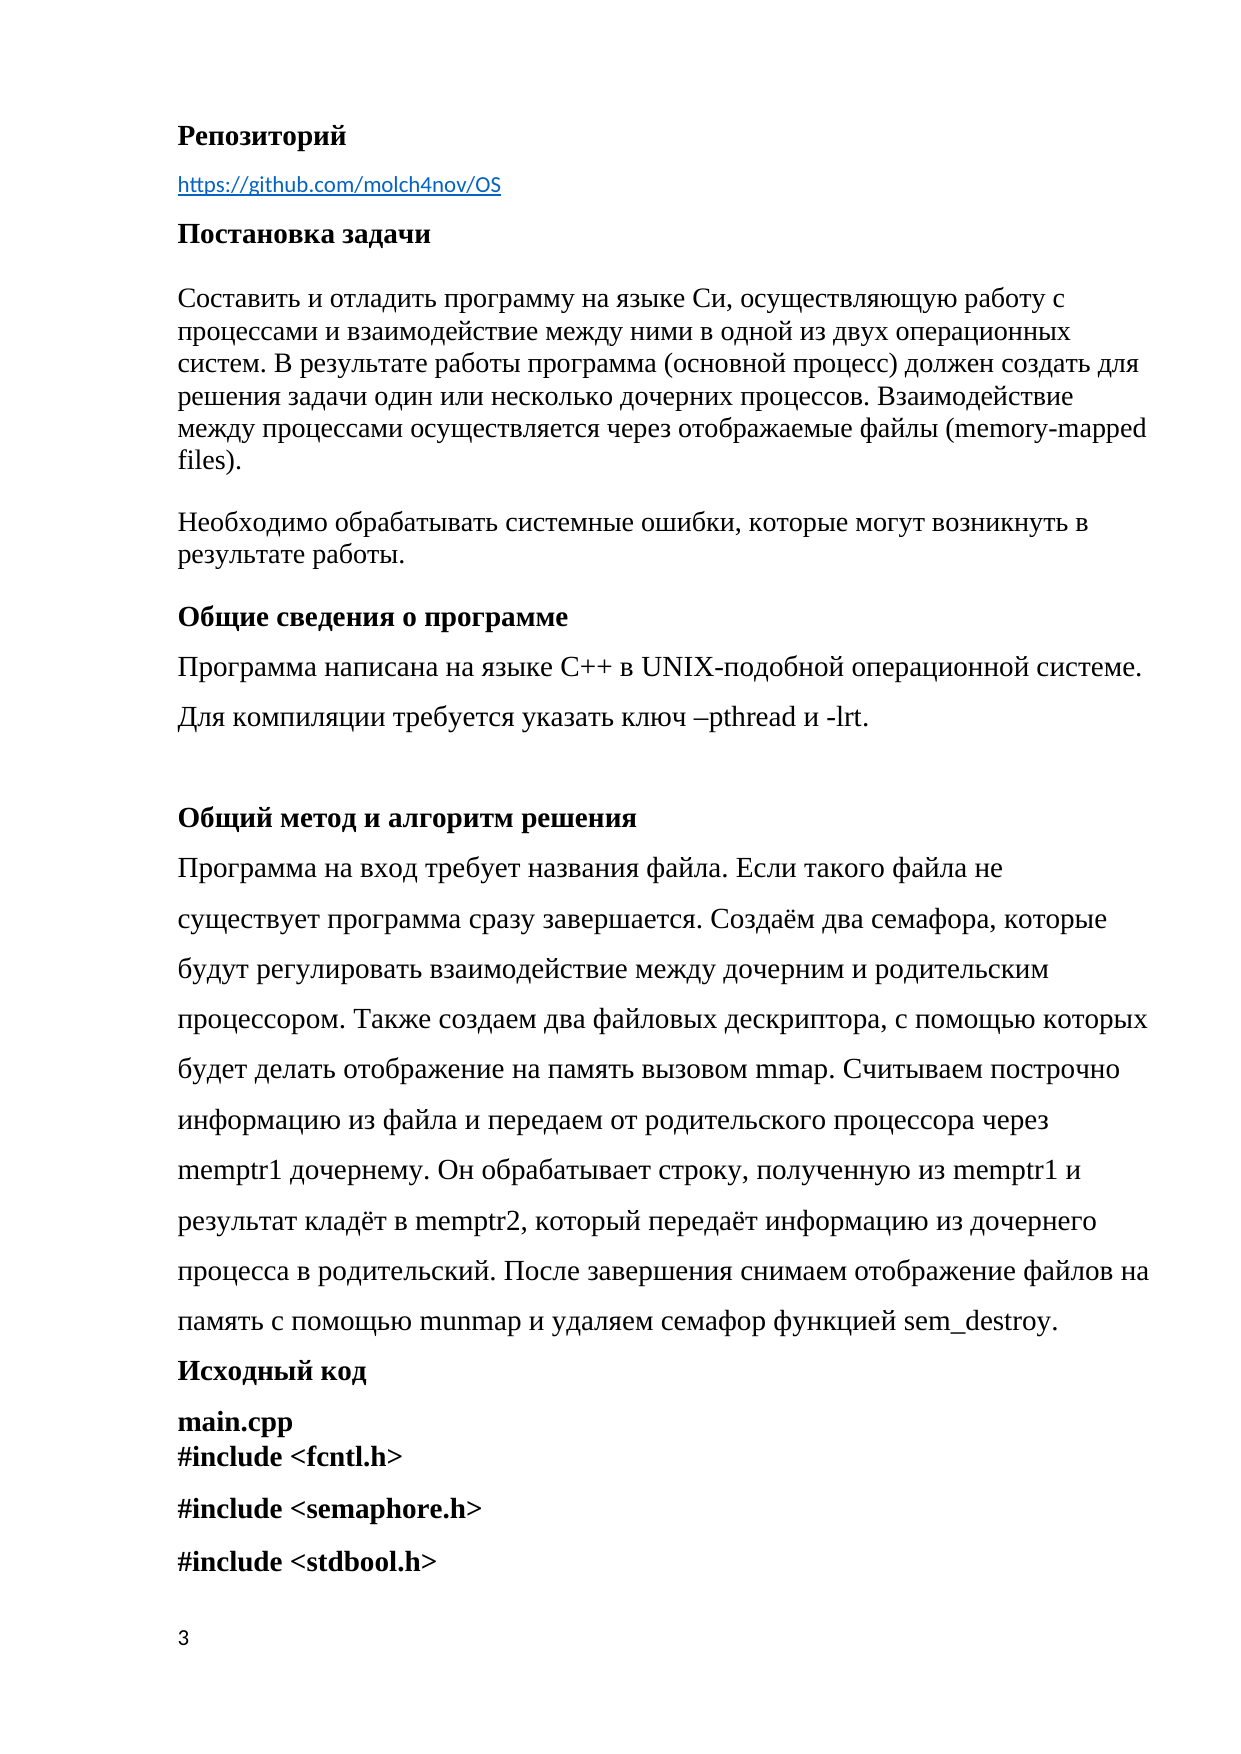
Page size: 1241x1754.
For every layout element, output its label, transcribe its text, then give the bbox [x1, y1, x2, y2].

text Составить и отладить программу на языке Си, осуществляющую работу с процессами и взаимодействие между ними в одной из двух операционных систем. В результате работы программа (основной процесс) должен создать для решения задачи один или несколько дочерних процессов. Взаимодействие между процессами осуществляется через отображаемые файлы (memory-mapped files). [177, 281, 1152, 476]
text Общий метод и алгоритм решения [177, 800, 1152, 834]
text Программа на вход требует названия файла. Если такого файла не существует программа сразу завершается. Создаём два семафора, которые будут регулировать взаимодействие между дочерним и родительским процессором. Также создаем два файловых дескриптора, с помощью которых будет делать отображение на память вызовом mmap. Считываем построчно информацию из файла и передаем от родительского процессора через memptr1 дочернему. Он обрабатывает строку, полученную из memptr1 и результат кладёт в memptr2, который передаёт информацию из дочернего процесса в родительский. После завершения снимаем отображение файлов на память с помощью munmap и удаляем семафор функцией sem_destroy. [177, 850, 1152, 1337]
text Исходный код [177, 1353, 1152, 1387]
text Общие сведения о программе [177, 599, 1152, 632]
text #include <semaphore.h> [177, 1492, 1152, 1525]
text https://github.com/molch4nov/OS [177, 170, 1152, 198]
text Постановка задачи [177, 217, 1152, 250]
text Репозиторий [177, 118, 1152, 152]
text main.cpp [177, 1404, 1152, 1437]
text Программа написана на языке С++ в UNIX-подобной операционной системе. Для компиляции требуется указать ключ –pthread и -lrt. [177, 649, 1152, 733]
text #include <fcntl.h> [177, 1439, 1152, 1473]
text Необходимо обрабатывать системные ошибки, которые могут возникнуть в результате работы. [177, 505, 1152, 570]
text #include <stdbool.h> [177, 1544, 1152, 1577]
